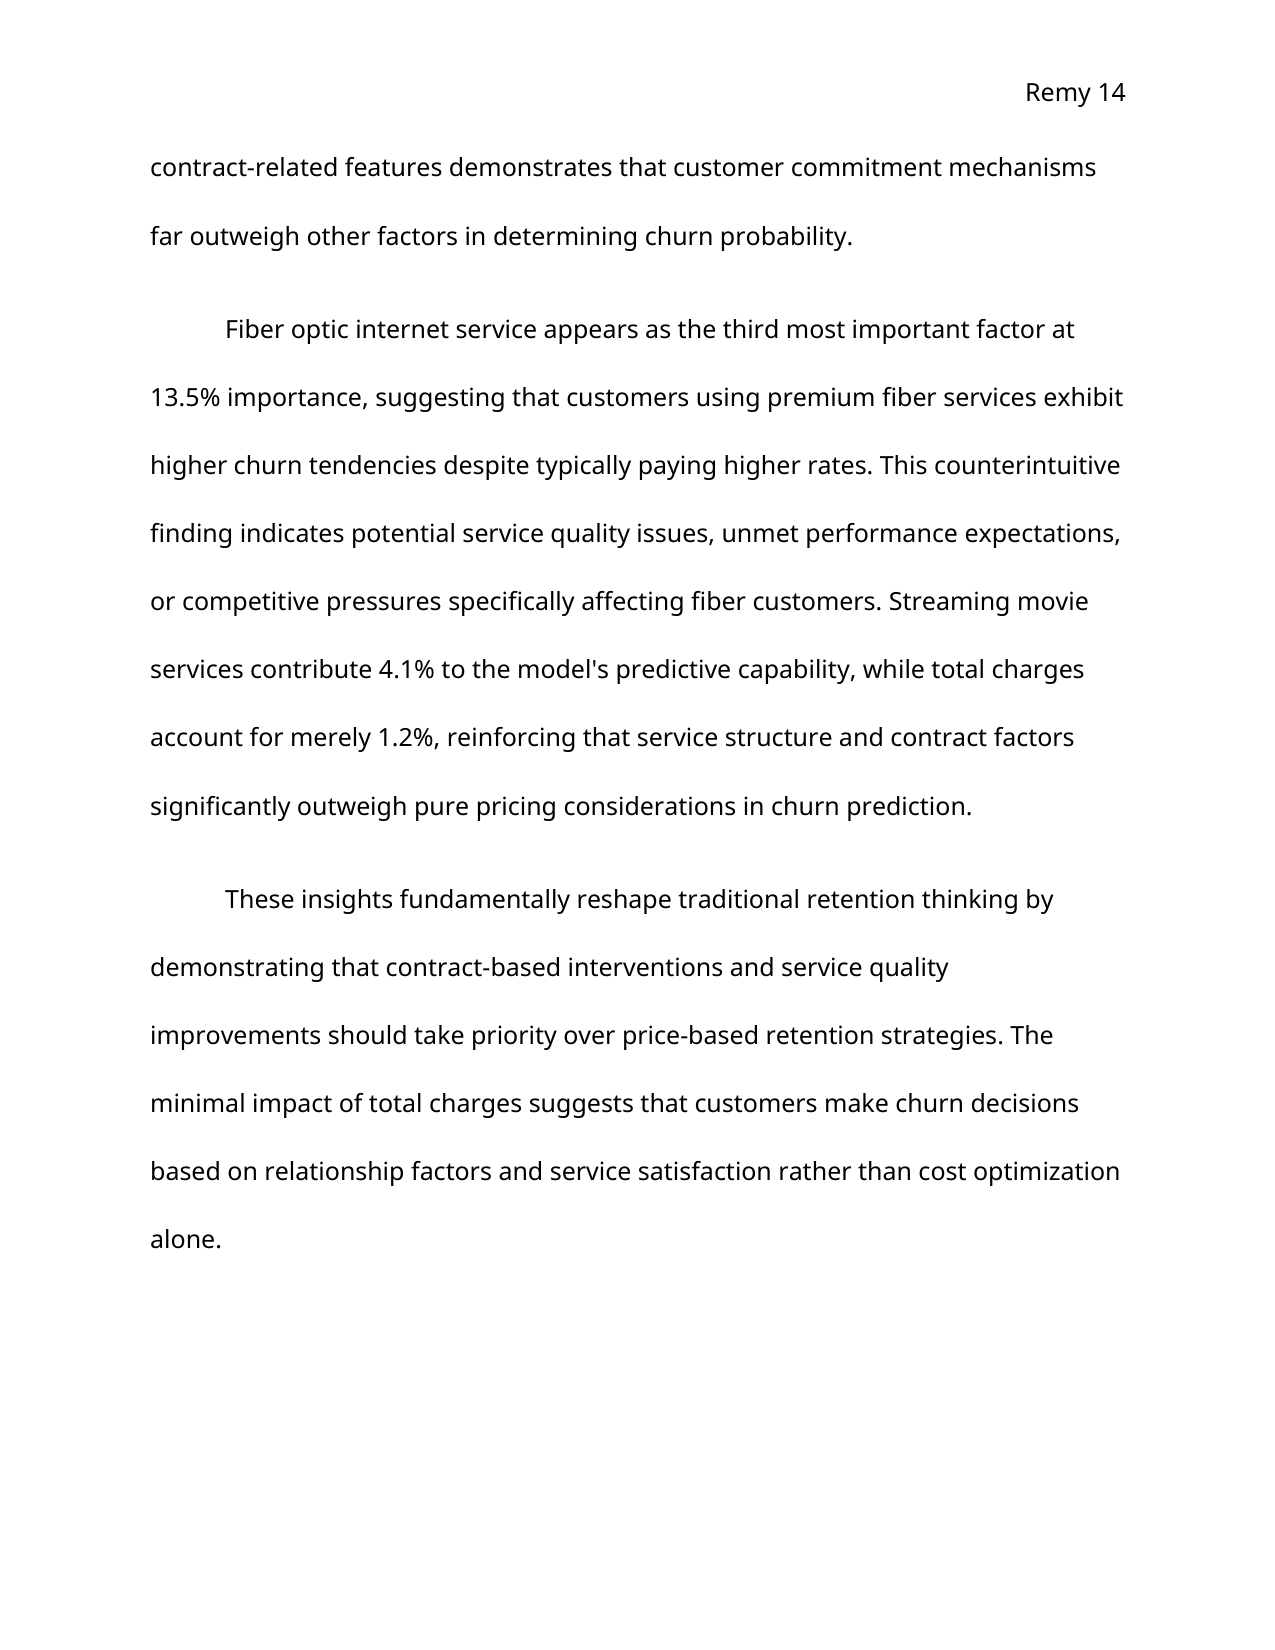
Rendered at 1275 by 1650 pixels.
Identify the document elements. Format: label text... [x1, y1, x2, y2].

text Fiber optic internet service appears as the third most important factor at 13.5% importance, suggesting that customers using premium fiber services exhibit higher churn tendencies despite typically paying higher rates. This counterintuitive finding indicates potential service quality issues, unmet performance expectations, or competitive pressures specifically affecting fiber customers. Streaming movie services contribute 4.1% to the model's predictive capability, while total charges account for merely 1.2%, reinforcing that service structure and contract factors significantly outweigh pure pricing considerations in churn prediction. [150, 311, 1125, 822]
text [150, 150, 1125, 252]
text These insights fundamentally reshape traditional retention thinking by demonstrating that contract-based interventions and service quality improvements should take priority over price-based retention strategies. The minimal impact of total charges suggests that customers make churn decisions based on relationship factors and service satisfaction rather than cost optimization alone. [150, 881, 1125, 1256]
